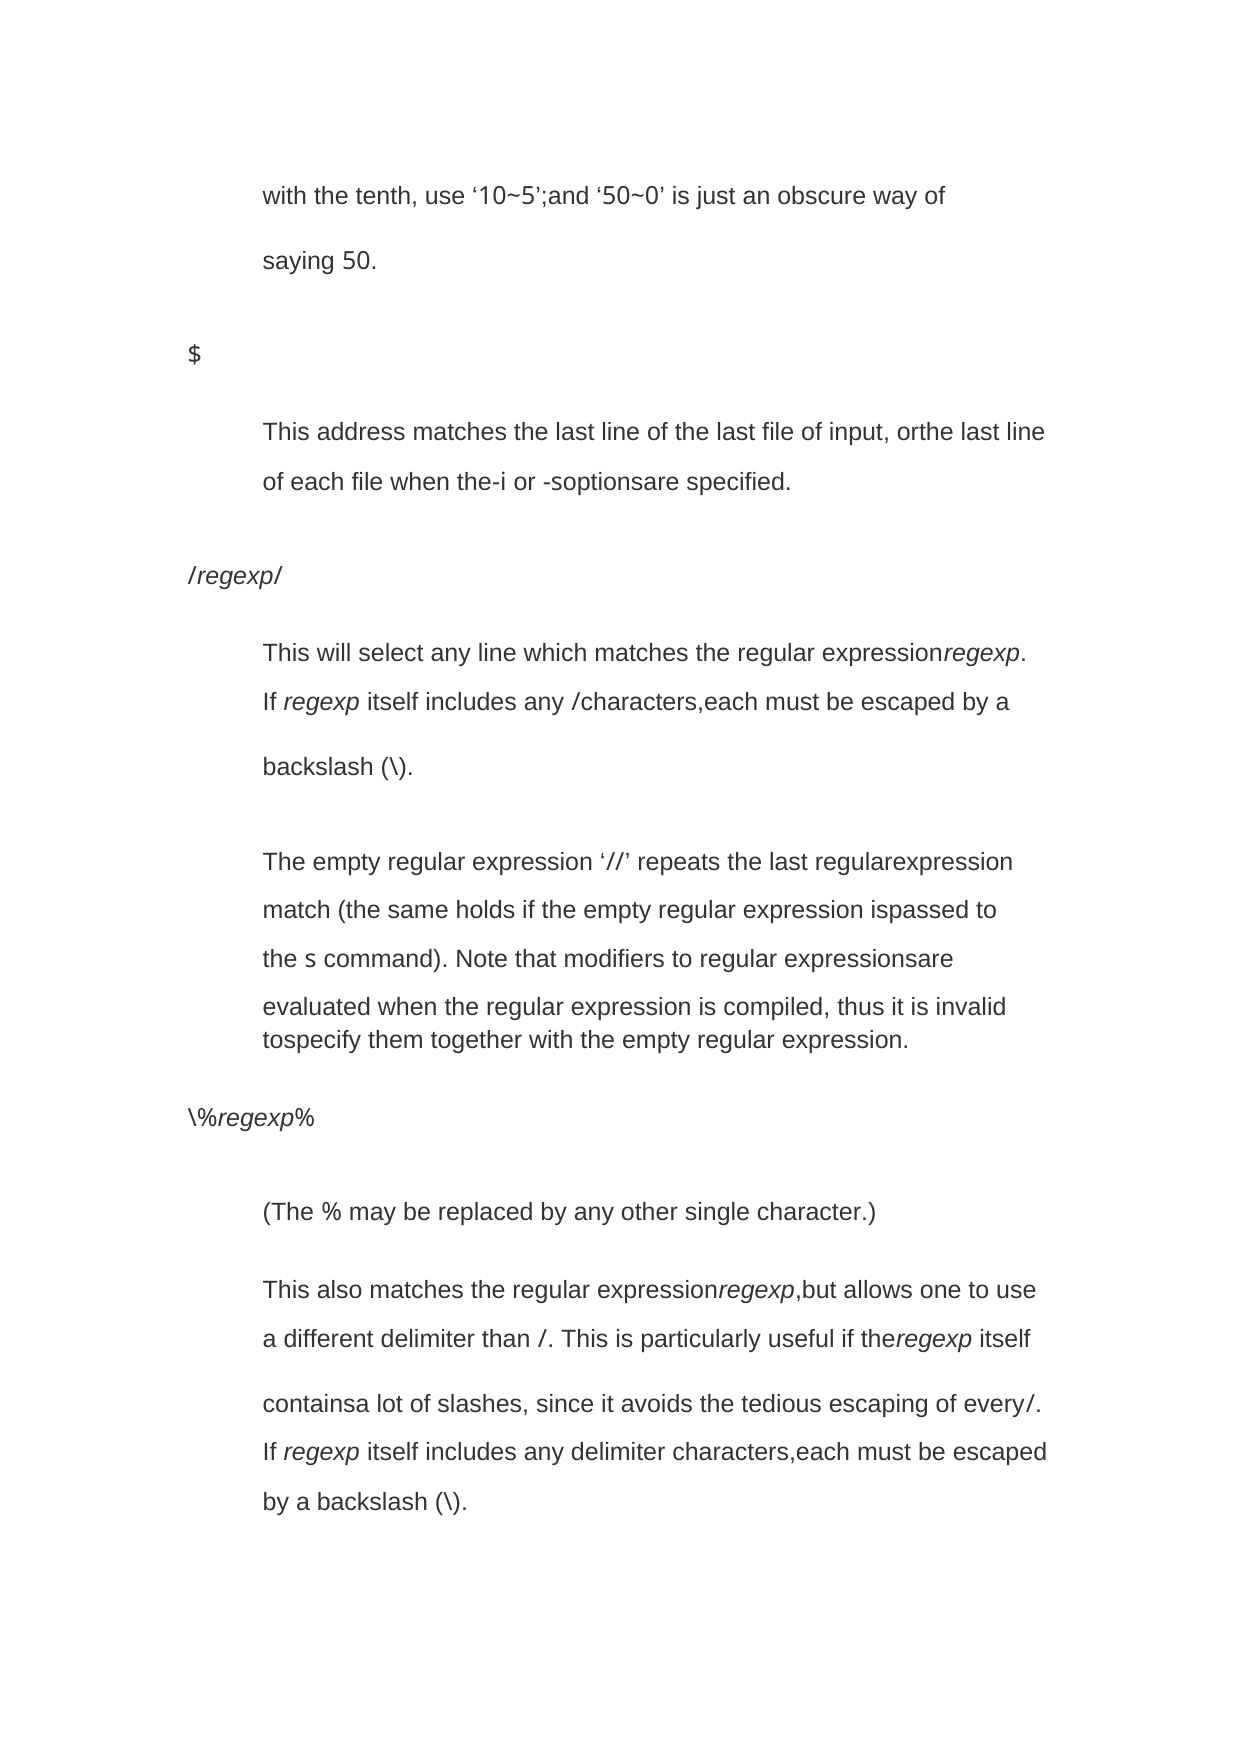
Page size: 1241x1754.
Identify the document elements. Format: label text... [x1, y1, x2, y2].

text $ [187, 321, 1053, 386]
text This address matches the last line of the last file of input, orthe last line of each file when the-i or -soptionsare specified. [262, 415, 1053, 513]
text This will select any line which matches the regular expressionregexp. If regexp itself includes any /characters,each must be escaped by a backslash (\). [262, 636, 1053, 799]
text \%regexp% [187, 1084, 1053, 1149]
text This also matches the regular expressionregexp,but allows one to use a different delimiter than /. This is particularly useful if theregexp itself containsa lot of slashes, since it avoids the tedious escaping of every/. If regexp itself includes any delimiter characters,each must be escaped by a backslash (\). [262, 1273, 1053, 1533]
text (The % may be replaced by any other single character.) [262, 1179, 1053, 1244]
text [262, 162, 1053, 292]
text /regexp/ [187, 542, 1053, 607]
text The empty regular expression ‘//’ repeats the last regularexpression match (the same holds if the empty regular expression ispassed to the s command). Note that modifiers to regular expressionsare evaluated when the regular expression is compiled, thus it is invalid tospecify them together with the empty regular expression. [262, 828, 1053, 1055]
